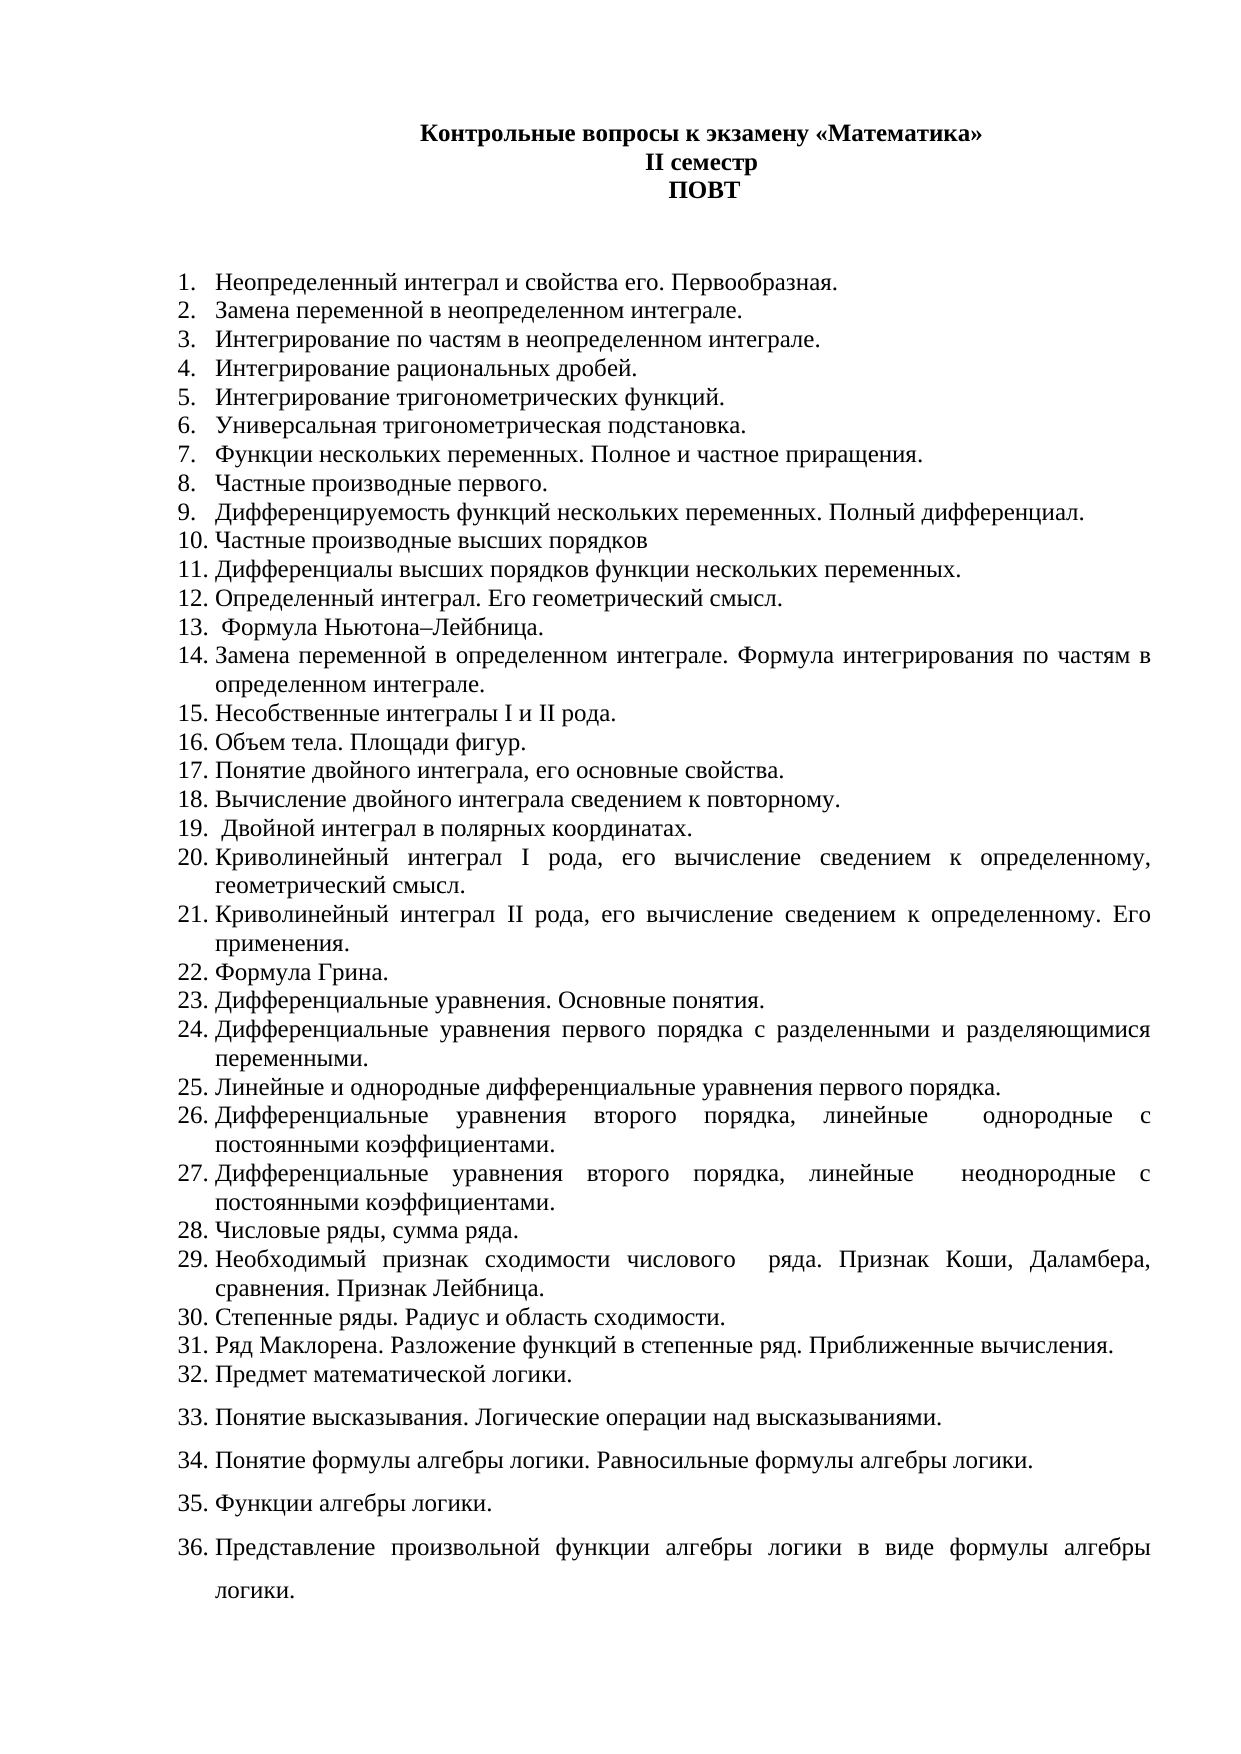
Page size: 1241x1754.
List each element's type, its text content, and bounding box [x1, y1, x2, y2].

list Функции алгебры логики. [177, 1488, 1152, 1517]
list Двойной интеграл в полярных координатах. [177, 813, 1152, 842]
list Необходимый признак сходимости числового ряда. Признак Коши, Даламбера, сравнения. Признак Лейбница. [177, 1244, 1152, 1302]
list Замена переменной в неопределенном интеграле. [177, 295, 1152, 324]
list Интегрирование рациональных дробей. [177, 353, 1152, 382]
list Дифференциальные уравнения первого порядка с разделенными и разделяющимися переменными. [177, 1014, 1152, 1072]
list Криволинейный интеграл II рода, его вычисление сведением к определенному. Его применения. [177, 899, 1152, 957]
list Дифференциальные уравнения второго порядка, линейные неоднородные с постоянными коэффициентами. [177, 1158, 1152, 1215]
list Понятие формулы алгебры логики. Равносильные формулы алгебры логики. [177, 1445, 1152, 1474]
list Представление произвольной функции алгебры логики в виде формулы алгебры логики. [177, 1532, 1152, 1603]
list Формула Ньютона–Лейбница. [177, 612, 1152, 640]
list Замена переменной в определенном интеграле. Формула интегрирования по частям в определенном интеграле. [177, 640, 1152, 698]
list Формула Грина. [177, 957, 1152, 985]
list Несобственные интегралы I и II рода. [177, 698, 1152, 727]
list Интегрирование по частям в неопределенном интеграле. [177, 324, 1152, 353]
list Понятие двойного интеграла, его основные свойства. [177, 755, 1152, 784]
list Предмет математической логики. [177, 1359, 1152, 1388]
list Функции нескольких переменных. Полное и частное приращения. [177, 439, 1152, 468]
list Линейные и однородные дифференциальные уравнения первого порядка. [177, 1072, 1152, 1100]
list Вычисление двойного интеграла сведением к повторному. [177, 784, 1152, 813]
list Дифференцируемость функций нескольких переменных. Полный дифференциал. [177, 497, 1152, 525]
text II семестр [177, 147, 1152, 176]
list Степенные ряды. Радиус и область сходимости. [177, 1302, 1152, 1330]
list Понятие высказывания. Логические операции над высказываниями. [177, 1402, 1152, 1431]
list Дифференциальные уравнения. Основные понятия. [177, 985, 1152, 1014]
list Ряд Маклорена. Разложение функций в степенные ряд. Приближенные вычисления. [177, 1330, 1152, 1359]
list Частные производные первого. [177, 468, 1152, 497]
list Числовые ряды, сумма ряда. [177, 1215, 1152, 1244]
text ПОВТ [177, 176, 1152, 204]
list Дифференциальные уравнения второго порядка, линейные однородные с постоянными коэффициентами. [177, 1100, 1152, 1158]
list Универсальная тригонометрическая подстановка. [177, 410, 1152, 439]
list Объем тела. Площади фигур. [177, 727, 1152, 755]
list Неопределенный интеграл и свойства его. Первообразная. [177, 267, 1152, 295]
list Интегрирование тригонометрических функций. [177, 382, 1152, 410]
list Криволинейный интеграл I рода, его вычисление сведением к определенному, геометрический смысл. [177, 842, 1152, 899]
list Определенный интеграл. Его геометрический смысл. [177, 583, 1152, 612]
text Контрольные вопросы к экзамену «Математика» [177, 118, 1152, 147]
list Дифференциалы высших порядков функции нескольких переменных. [177, 554, 1152, 583]
list Частные производные высших порядков [177, 525, 1152, 554]
